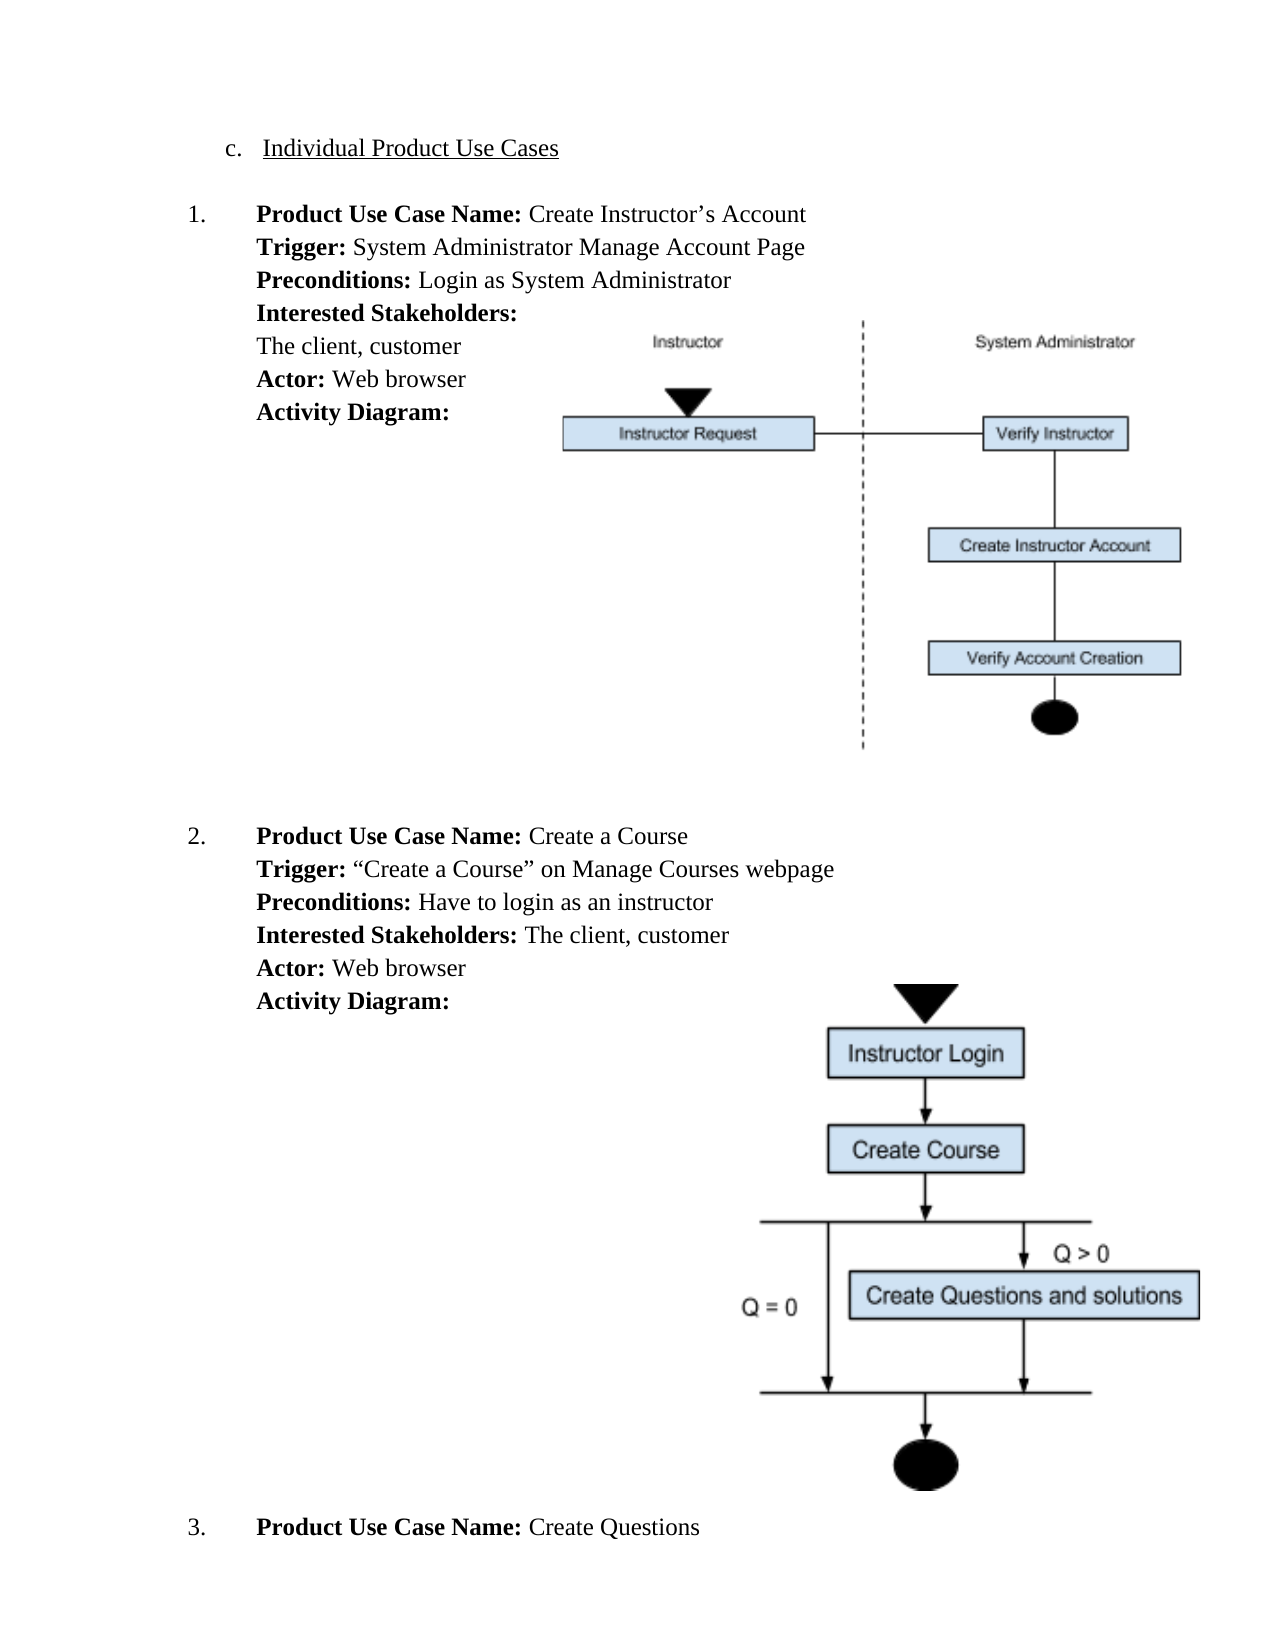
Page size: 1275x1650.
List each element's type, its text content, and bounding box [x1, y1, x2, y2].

text Preconditions: Login as System Administrator [256, 265, 1153, 294]
picture [562, 320, 1182, 752]
text Actor: Web browser [256, 953, 1153, 982]
text Trigger: “Create a Course” on Manage Courses webpage [256, 854, 1153, 883]
text Interested Stakeholders: The client, customer [256, 920, 1153, 949]
list Individual Product Use Cases [225, 133, 1153, 162]
text Interested Stakeholders: The client, customer [256, 298, 1153, 360]
text Activity Diagram: [256, 986, 731, 1015]
text Trigger: System Administrator Manage Account Page [256, 232, 1153, 261]
text Activity Diagram: [256, 397, 562, 426]
picture [731, 984, 1200, 1491]
list Product Use Case Name: Create Questions [187, 1512, 1153, 1541]
list Product Use Case Name: Create Instructor’s Account [187, 199, 1153, 228]
list Product Use Case Name: Create a Course [187, 821, 1153, 850]
text Preconditions: Have to login as an instructor [256, 887, 1153, 916]
text Actor: Web browser [256, 364, 562, 393]
